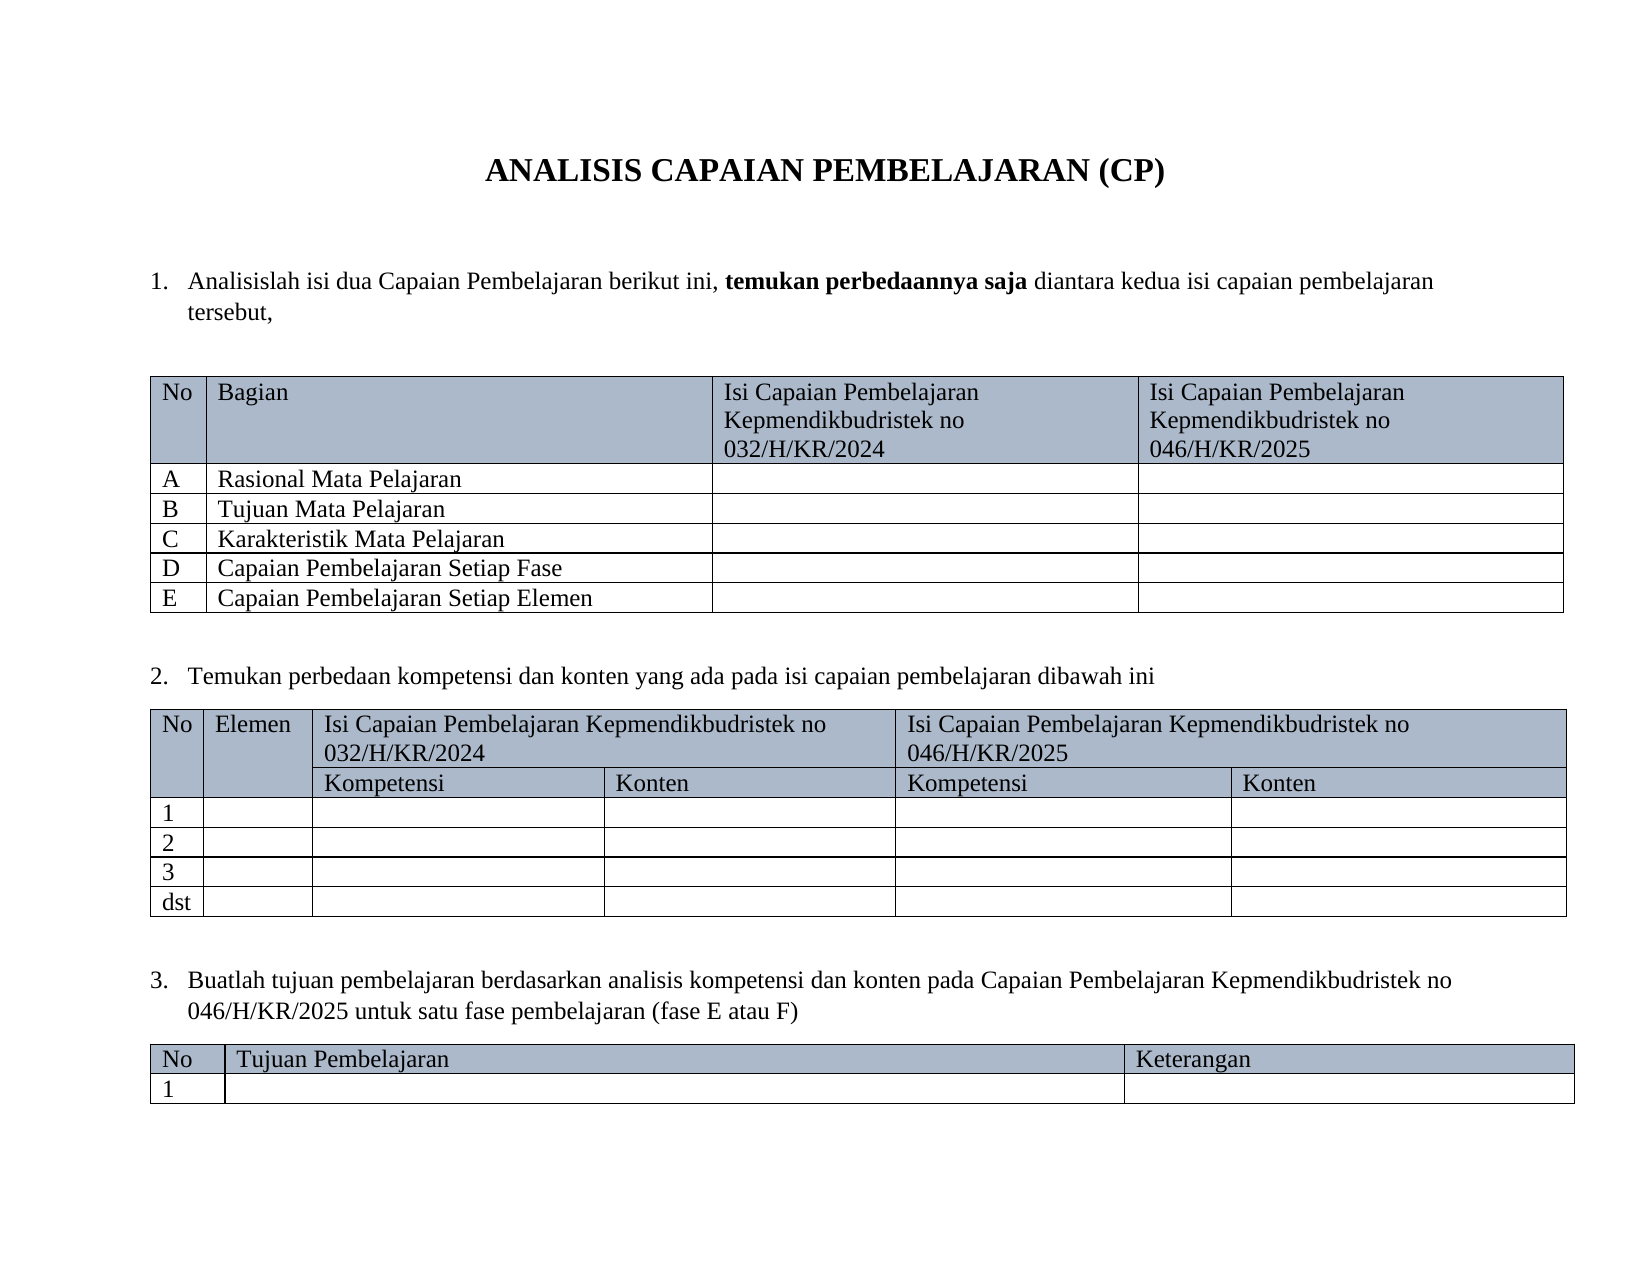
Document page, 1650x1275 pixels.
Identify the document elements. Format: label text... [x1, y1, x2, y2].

table_cell [1139, 554, 1563, 582]
table_cell [204, 887, 312, 916]
table_cell [605, 887, 895, 916]
table_cell Karakteristik Mata Pelajaran [207, 524, 712, 552]
list Analisislah isi dua Capaian Pembelajaran berikut ini, temukan perbedaannya saja diantara kedua isi capaian pembelajaran tersebut, [150, 266, 1500, 326]
table_header Isi Capaian Pembelajaran Kepmendikbudristek no 046/H/KR/2025 [1139, 377, 1563, 463]
table_header Tujuan Pembelajaran [226, 1045, 1124, 1073]
table_cell Konten [1232, 768, 1566, 797]
table_cell dst [151, 887, 203, 916]
table_cell [896, 858, 1231, 886]
table_header Isi Capaian Pembelajaran Kepmendikbudristek no 032/H/KR/2024 [713, 377, 1138, 463]
table_cell [1232, 828, 1566, 856]
table_cell Konten [605, 768, 895, 797]
table_cell [1232, 798, 1566, 827]
table_cell [713, 494, 1138, 523]
table_cell [204, 828, 312, 856]
table_header Isi Capaian Pembelajaran Kepmendikbudristek no 032/H/KR/2024 [313, 710, 895, 767]
table_header Bagian [207, 377, 712, 463]
table_cell Tujuan Mata Pelajaran [207, 494, 712, 523]
table_header Elemen [204, 710, 312, 797]
table_cell [896, 828, 1231, 856]
table_cell [1125, 1074, 1574, 1103]
table_header No [151, 1045, 224, 1073]
table_cell 2 [151, 828, 203, 856]
table_cell [1139, 524, 1563, 552]
table_cell Kompetensi [313, 768, 604, 797]
table_cell C [151, 524, 206, 552]
table_cell 1 [151, 1074, 224, 1103]
table_header Keterangan [1125, 1045, 1574, 1073]
table_cell [713, 464, 1138, 493]
table_cell 3 [151, 858, 203, 886]
table_cell [713, 524, 1138, 552]
table_header No [151, 710, 203, 797]
table_cell E [151, 583, 206, 612]
text ANALISIS CAPAIAN PEMBELAJARAN (CP) [150, 150, 1500, 188]
table_cell [313, 887, 604, 916]
table_cell D [151, 554, 206, 582]
table_cell [713, 583, 1138, 612]
table_cell [1232, 858, 1566, 886]
table_cell [204, 798, 312, 827]
table_cell Capaian Pembelajaran Setiap Fase [207, 554, 712, 582]
table_cell B [151, 494, 206, 523]
table_header Isi Capaian Pembelajaran Kepmendikbudristek no 046/H/KR/2025 [896, 710, 1566, 767]
list Buatlah tujuan pembelajaran berdasarkan analisis kompetensi dan konten pada Capaian Pembelajaran Kepmendikbudristek no 046/H/KR/2025 untuk satu fase pembelajaran (fase E atau F) [150, 965, 1500, 1024]
table_cell [605, 798, 895, 827]
table_cell 1 [151, 798, 203, 827]
table_cell [896, 798, 1231, 827]
table_cell [313, 858, 604, 886]
table_cell Capaian Pembelajaran Setiap Elemen [207, 583, 712, 612]
table_cell [1139, 494, 1563, 523]
table_cell [605, 828, 895, 856]
table_cell [313, 798, 604, 827]
table_cell [313, 828, 604, 856]
table_cell [605, 858, 895, 886]
table_cell [1139, 464, 1563, 493]
table_cell [896, 887, 1231, 916]
table_cell [713, 554, 1138, 582]
table_cell [1232, 887, 1566, 916]
table_cell Kompetensi [896, 768, 1231, 797]
table_cell [1139, 583, 1563, 612]
list Temukan perbedaan kompetensi dan konten yang ada pada isi capaian pembelajaran dibawah ini [150, 661, 1500, 689]
table_cell A [151, 464, 206, 493]
table_cell [204, 858, 312, 886]
table_cell Rasional Mata Pelajaran [207, 464, 712, 493]
table_header No [151, 377, 206, 463]
table_cell [226, 1074, 1124, 1103]
